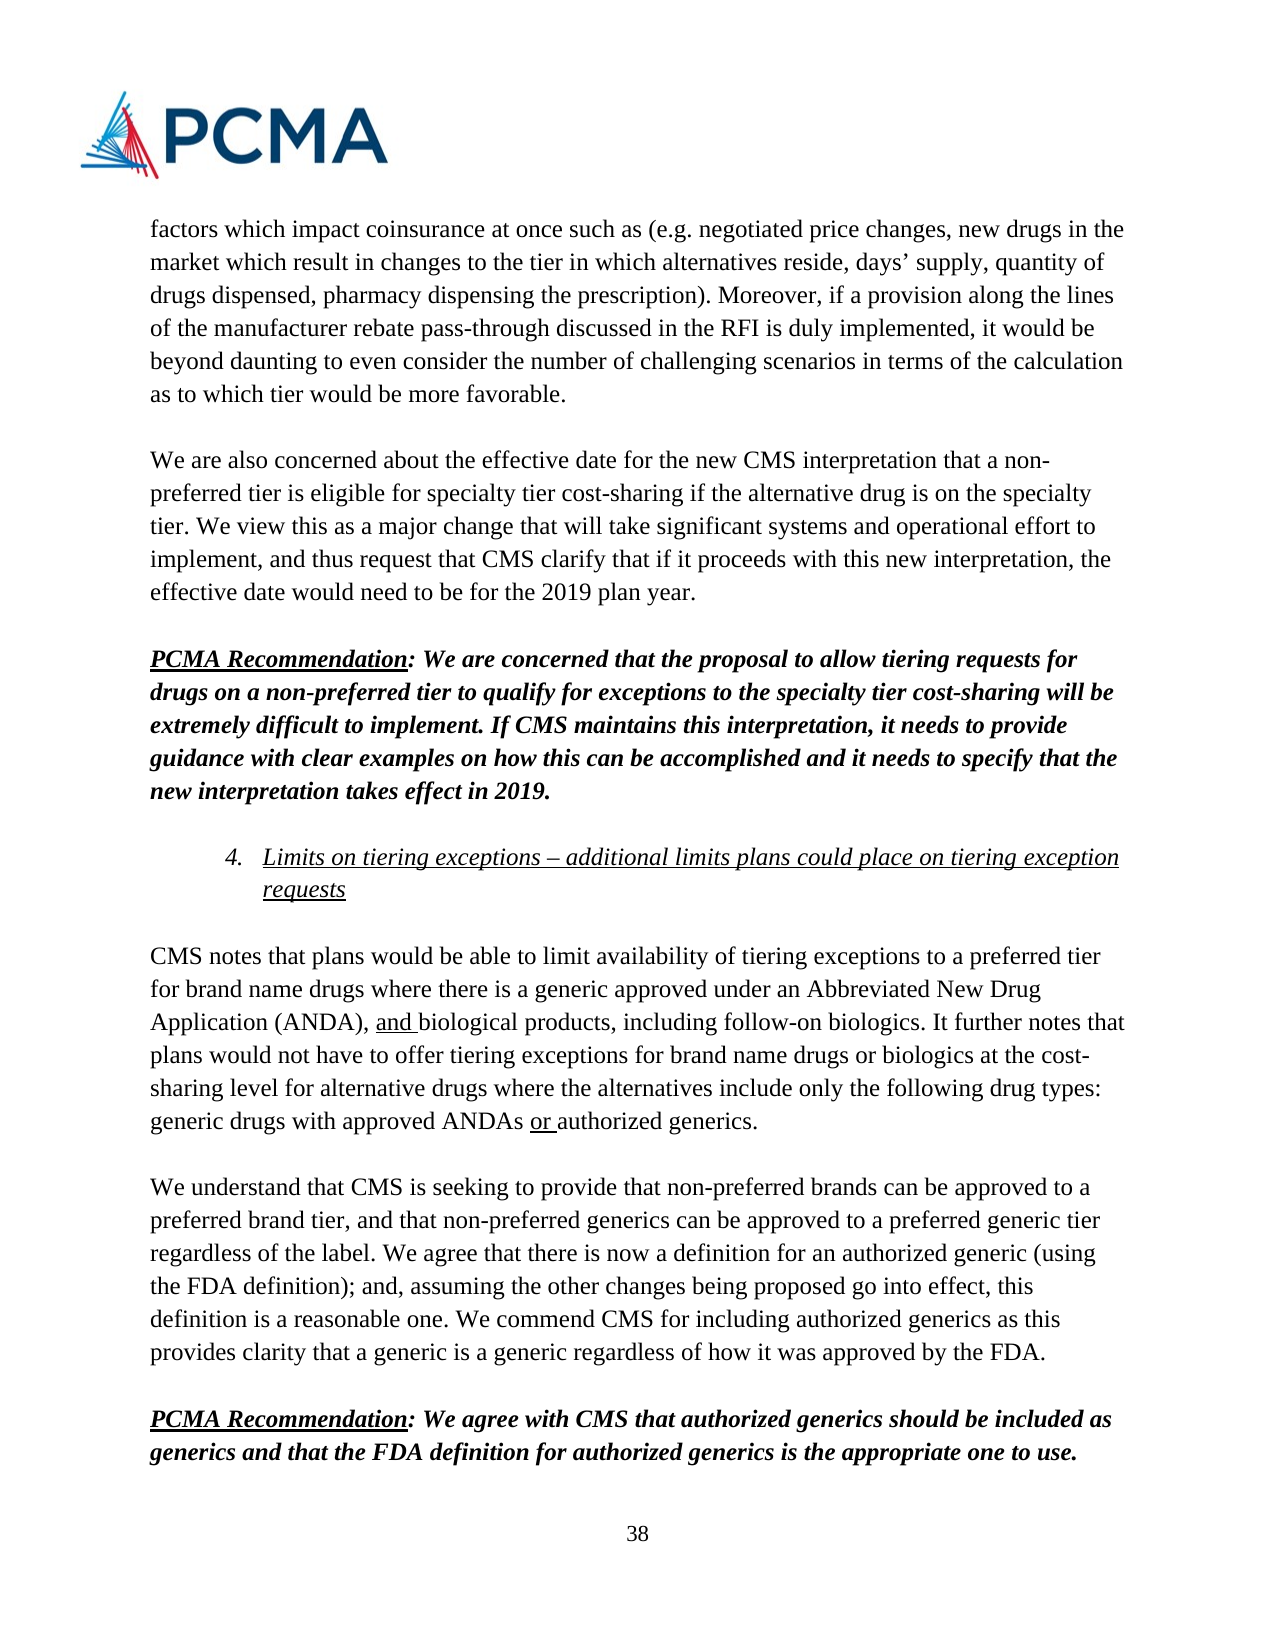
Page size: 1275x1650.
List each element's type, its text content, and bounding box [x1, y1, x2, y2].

text factors which impact coinsurance at once such as (e.g. negotiated price changes, new drugs in the market which result in changes to the tier in which alternatives reside, days’ supply, quantity of drugs dispensed, pharmacy dispensing the prescription). Moreover, if a provision along the lines of the manufacturer rebate pass-through discussed in the RFI is duly implemented, it would be beyond daunting to even consider the number of challenging scenarios in terms of the calculation as to which tier would be more favorable. [150, 214, 1127, 408]
text We understand that CMS is seeking to provide that non-preferred brands can be approved to a preferred brand tier, and that non-preferred generics can be approved to a preferred generic tier regardless of the label. We agree that there is now a definition for an authorized generic (using the FDA definition); and, assuming the other changes being proposed go into effect, this definition is a reasonable one. We commend CMS for including authorized generics as this provides clarity that a generic is a generic regardless of how it was approved by the FDA. [150, 1172, 1121, 1366]
text CMS notes that plans would be able to limit availability of tiering exceptions to a preferred tier for brand name drugs where there is a generic approved under an Abbreviated New Drug Application (ANDA), and biological products, including follow-on biologics. It further notes that plans would not have to offer tiering exceptions for brand name drugs or biologics at the cost- sharing level for alternative drugs where the alternatives include only the following drug types: generic drugs with approved ANDAs or authorized generics. [150, 941, 1127, 1135]
text We are also concerned about the effective date for the new CMS interpretation that a non- preferred tier is eligible for specialty tier cost-sharing if the alternative drug is on the specialty tier. We view this as a major change that will take significant systems and operational effort to implement, and thus request that CMS clarify that if it proceeds with this new interpretation, the effective date would need to be for the 2019 plan year. [150, 445, 1114, 606]
picture [15, 25, 425, 194]
subtitle PCMA Recommendation: We are concerned that the proposal to allow tiering requests for drugs on a non-preferred tier to qualify for exceptions to the specialty tier cost-sharing will be extremely difficult to implement. If CMS maintains this interpretation, it needs to provide guidance with clear examples on how this can be accomplished and it needs to specify that the new interpretation takes effect in 2019. [150, 644, 1120, 805]
subtitle PCMA Recommendation: We agree with CMS that authorized generics should be included as generics and that the FDA definition for authorized generics is the appropriate one to use. [150, 1404, 1135, 1466]
list Limits on tiering exceptions – additional limits plans could place on tiering exception requests [225, 842, 1119, 903]
